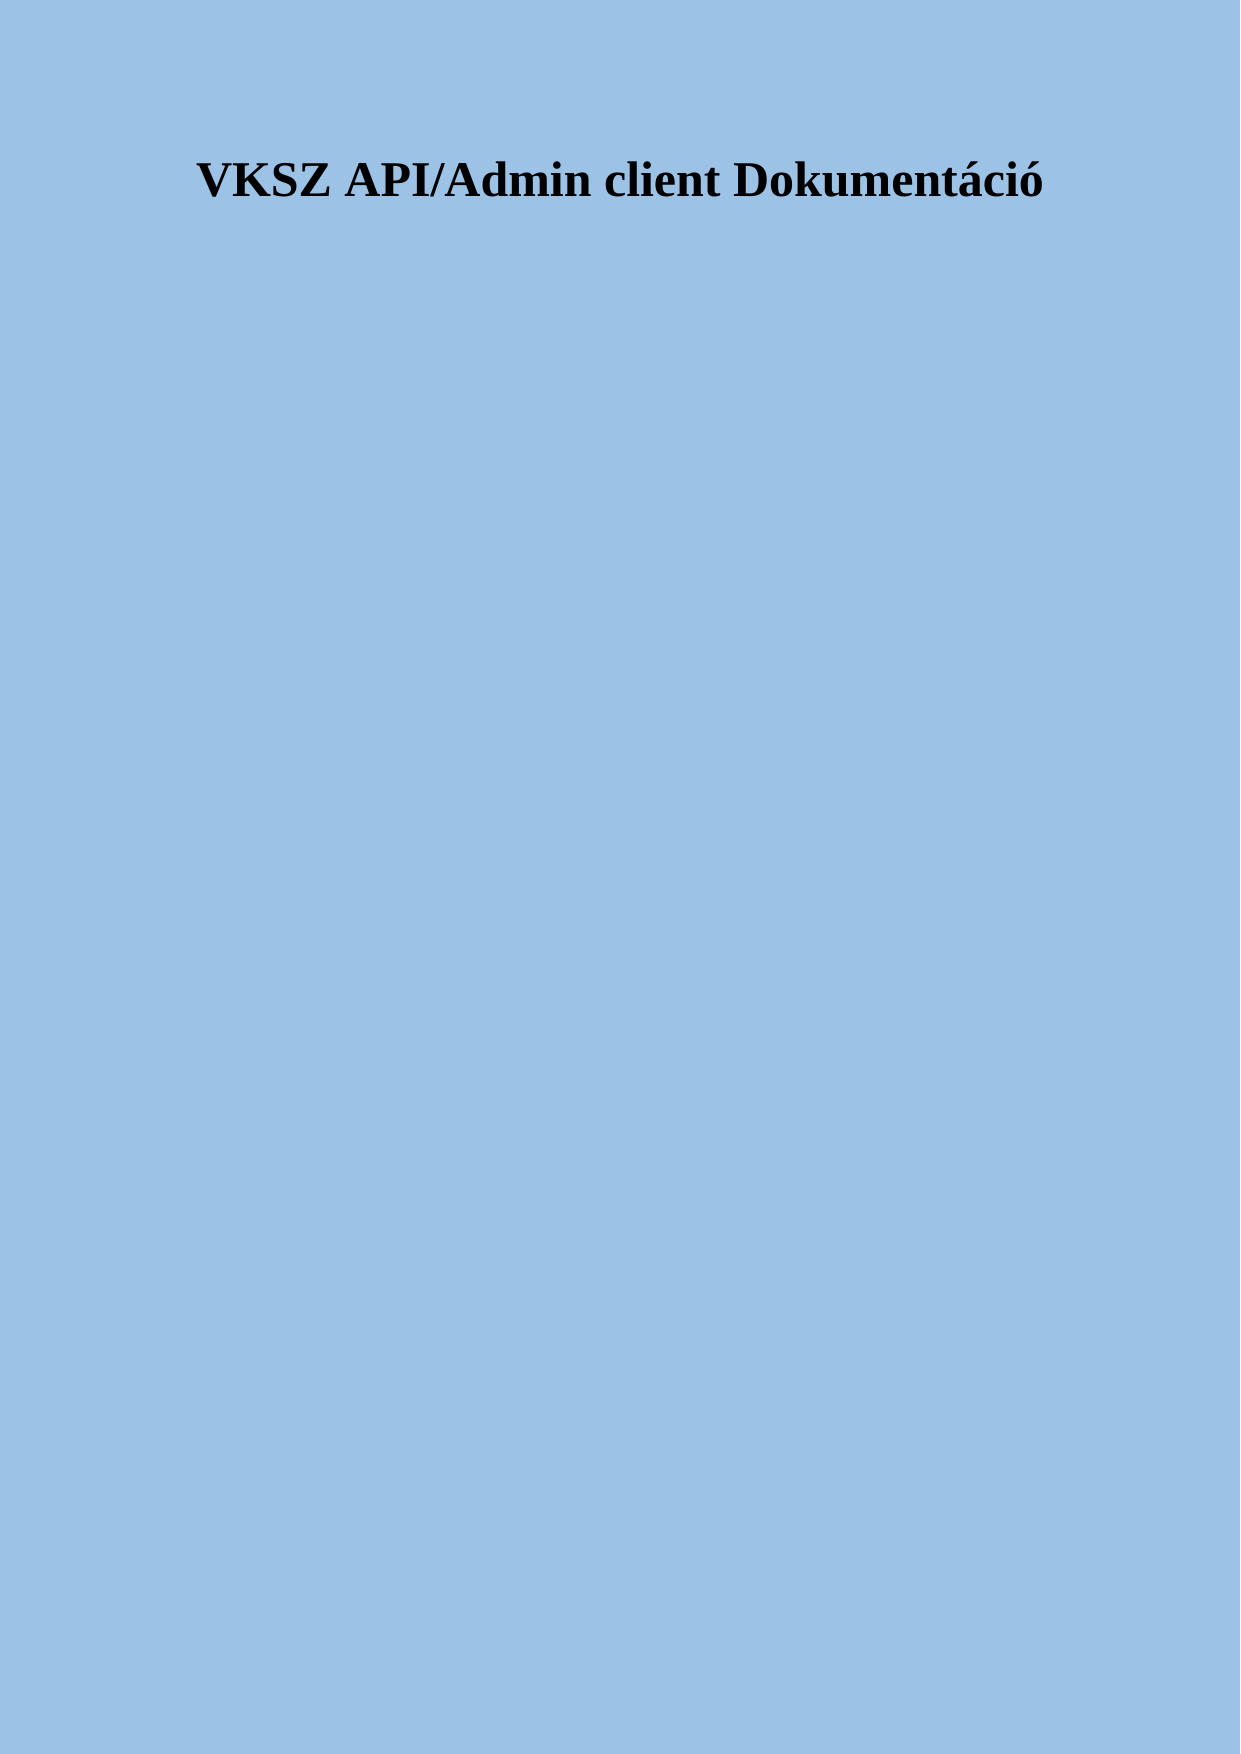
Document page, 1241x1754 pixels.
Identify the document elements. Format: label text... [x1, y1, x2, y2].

text VKSZ API/Admin client Dokumentáció [150, 150, 1090, 207]
